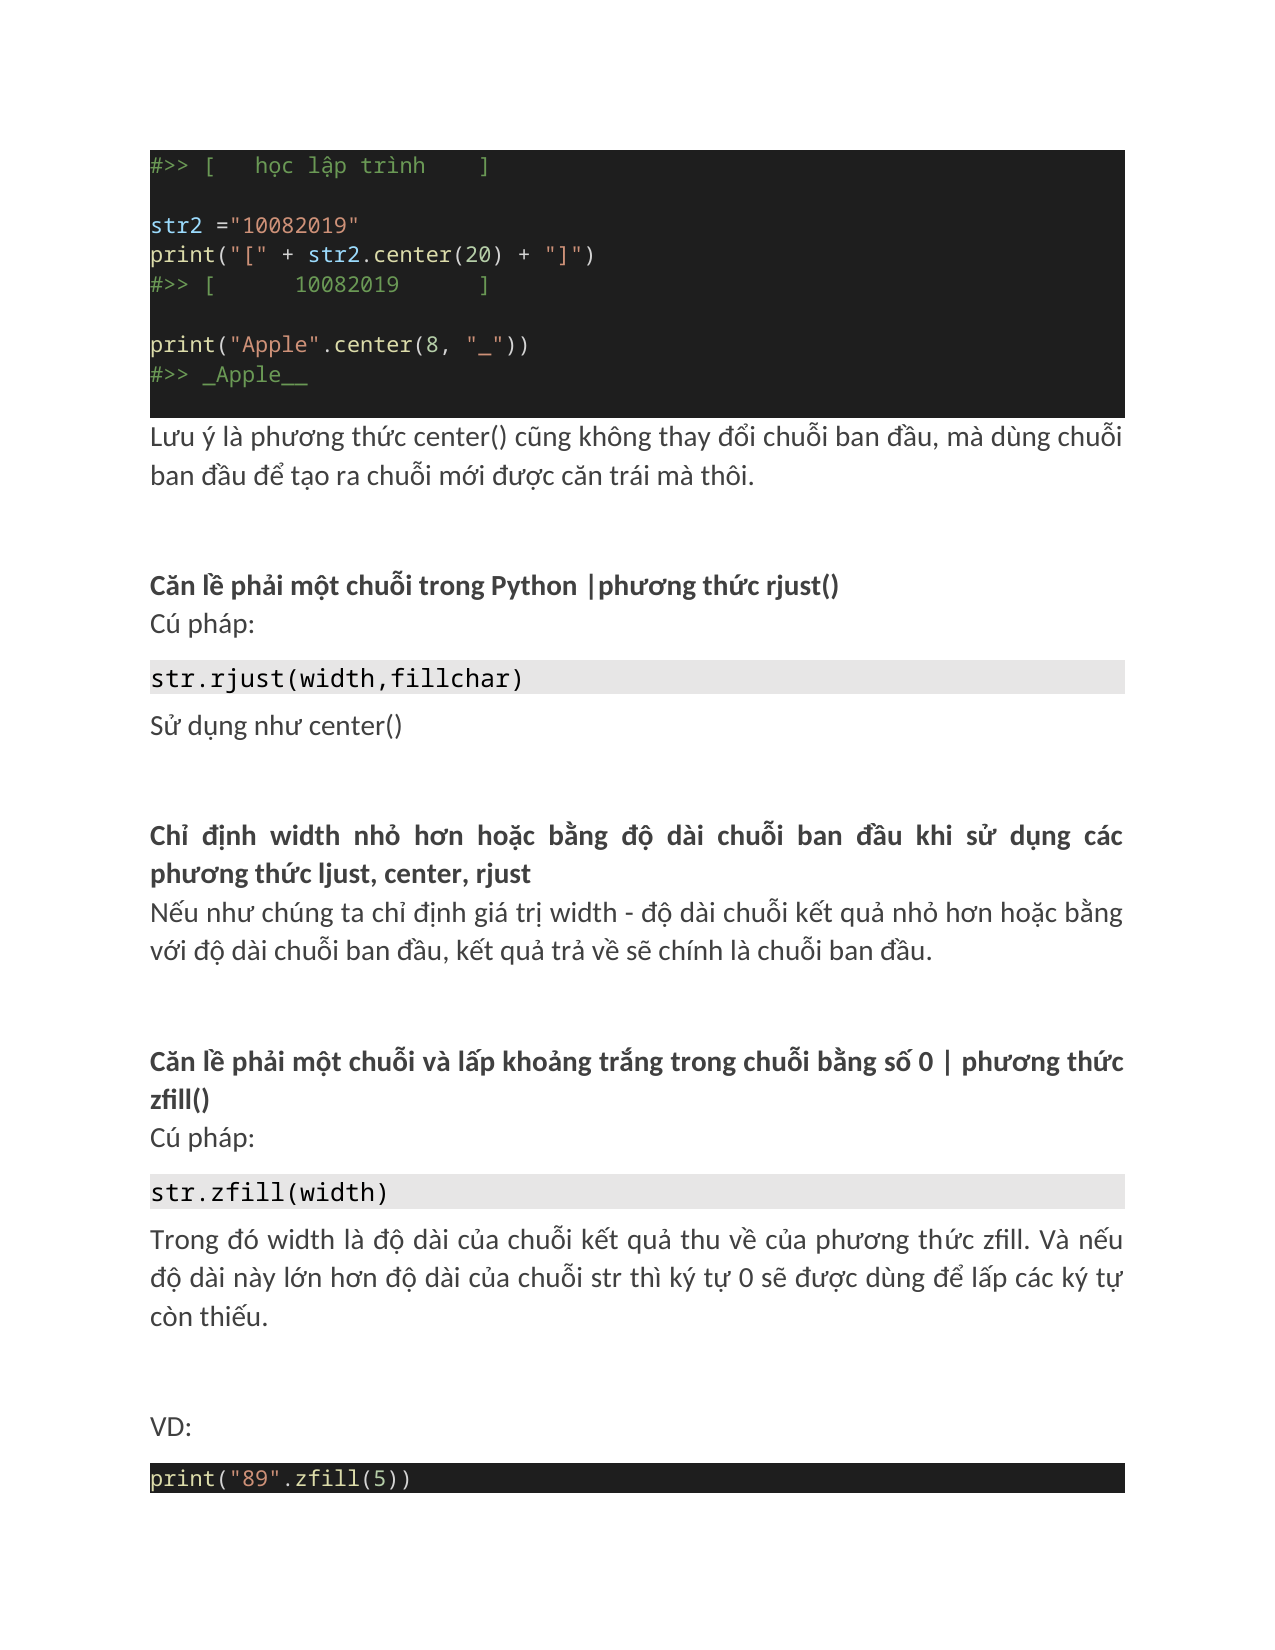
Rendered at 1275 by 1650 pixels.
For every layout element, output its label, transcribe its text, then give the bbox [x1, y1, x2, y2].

text #>> _Apple__ [150, 358, 1125, 388]
text Trong đó width là độ dài của chuỗi kết quả thu về của phương thức zfill. Và nếu độ dài này lớn hơn độ dài của chuỗi str thì ký tự 0 sẽ được dùng để lấp các ký tự còn thiếu. [150, 1221, 1125, 1334]
text Lưu ý là phương thức center() cũng không thay đổi chuỗi ban đầu, mà dùng chuỗi ban đầu để tạo ra chuỗi mới được căn trái mà thôi. [150, 418, 1125, 492]
text str.rjust(width,fillchar) [150, 660, 1125, 694]
text print("Apple".center(8, "_")) [150, 329, 1125, 358]
text str2 ="10082019" [150, 209, 1125, 239]
subtitle Chỉ định width nhỏ hơn hoặc bằng độ dài chuỗi ban đầu khi sử dụng các phương thức ljust, center, rjust [150, 817, 1125, 891]
text VD: [150, 1408, 1125, 1444]
text #>> [ 10082019 ] [150, 269, 1125, 299]
subtitle Căn lề phải một chuỗi trong Python |phương thức rjust() [150, 567, 1125, 602]
text Sử dụng như center() [150, 707, 1125, 742]
subtitle Căn lề phải một chuỗi và lấp khoảng trắng trong chuỗi bằng số 0 | phương thức zfill() [150, 1043, 1125, 1117]
text Nếu như chúng ta chỉ định giá trị width - độ dài chuỗi kết quả nhỏ hơn hoặc bằng với độ dài chuỗi ban đầu, kết quả trả về sẽ chính là chuỗi ban đầu. [150, 894, 1125, 968]
text #>> [ học lập trình ] [150, 150, 1125, 180]
text Cú pháp: [150, 1119, 1125, 1155]
text Cú pháp: [150, 605, 1125, 641]
text str.zfill(width) [150, 1174, 1125, 1209]
text print("[" + str2.center(20) + "]") [150, 239, 1125, 269]
text print("89".zfill(5)) [150, 1463, 1125, 1493]
